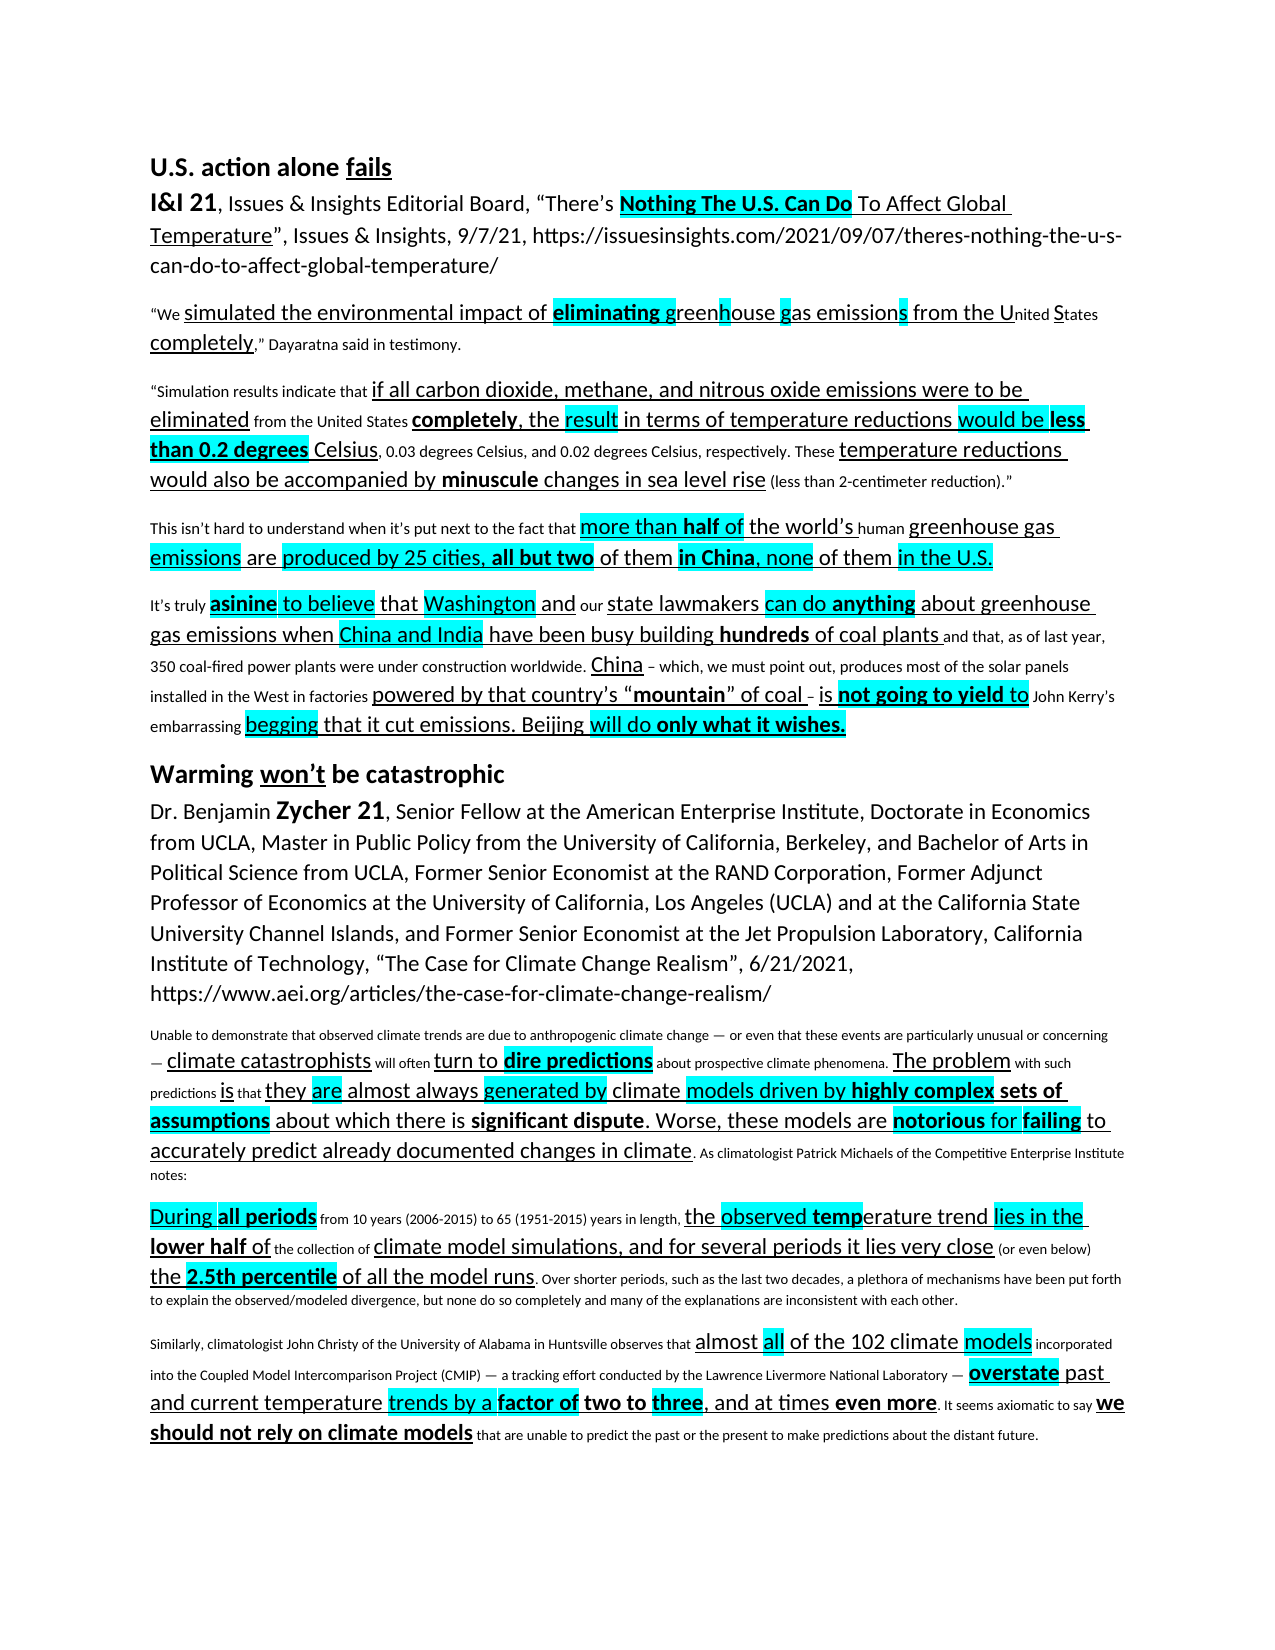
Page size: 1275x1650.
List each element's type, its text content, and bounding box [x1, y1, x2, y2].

subtitle U.S. action alone fails [150, 150, 1125, 183]
text “Simulation results indicate that if all carbon dioxide, methane, and nitrous oxide emissions were to be eliminated from the United States completely, the result in terms of temperature reductions would be less than 0.2 degrees Celsius, 0.03 degrees Celsius, and 0.02 degrees Celsius, respectively. These temperature reductions would also be accompanied by minuscule changes in sea level rise (less than 2-centimeter reduction).” [150, 375, 1125, 494]
text Unable to demonstrate that observed climate trends are due to anthropogenic climate change — or even that these events are particularly unusual or concerning — climate catastrophists will often turn to dire predictions about prospective climate phenomena. The problem with such predictions is that they are almost always generated by climate models driven by highly complex sets of assumptions about which there is significant dispute. Worse, these models are notorious for failing to accurately predict already documented changes in climate. As climatologist Patrick Michaels of the Competitive Enterprise Institute notes: [150, 1026, 1125, 1184]
text Dr. Benjamin Zycher 21, Senior Fellow at the American Enterprise Institute, Doctorate in Economics from UCLA, Master in Public Policy from the University of California, Berkeley, and Bachelor of Arts in Political Science from UCLA, Former Senior Economist at the RAND Corporation, Former Adjunct Professor of Economics at the University of California, Los Angeles (UCLA) and at the California State University Channel Islands, and Former Senior Economist at the Jet Propulsion Laboratory, California Institute of Technology, “The Case for Climate Change Realism”, 6/21/2021, https://www.aei.org/articles/the-case-for-climate-change-realism/ [150, 793, 1125, 1007]
text Similarly, climatologist John Christy of the University of Alabama in Huntsville observes that almost all of the 102 climate models incorporated into the Coupled Model Intercomparison Project (CMIP) — a tracking effort conducted by the Lawrence Livermore National Laboratory — overstate past and current temperature trends by a factor of two to three, and at times even more. It seems axiomatic to say we should not rely on climate models that are unable to predict the past or the present to make predictions about the distant future. [150, 1327, 1125, 1446]
text This isn’t hard to understand when it’s put next to the fact that more than half of the world’s human greenhouse gas emissions are produced by 25 cities, all but two of them in China, none of them in the U.S. [150, 512, 1125, 571]
text I&I 21, Issues & Insights Editorial Board, “There’s Nothing The U.S. Can Do To Affect Global Temperature”, Issues & Insights, 9/7/21, https://issuesinsights.com/2021/09/07/theres-nothing-the-u-s-can-do-to-affect-global-temperature/ [150, 186, 1125, 279]
subtitle Warming won’t be catastrophic [150, 757, 1125, 790]
text During all periods from 10 years (2006-2015) to 65 (1951-2015) years in length, the observed temperature trend lies in the lower half of the collection of climate model simulations, and for several periods it lies very close (or even below) the 2.5th percentile of all the model runs. Over shorter periods, such as the last two decades, a plethora of mechanisms have been put forth to explain the observed/modeled divergence, but none do so completely and many of the explanations are inconsistent with each other. [150, 1202, 1125, 1309]
text “We simulated the environmental impact of eliminating greenhouse gas emissions from the United States completely,” Dayaratna said in testimony. [150, 298, 1125, 356]
text It’s truly asinine to believe that Washington and our state lawmakers can do anything about greenhouse gas emissions when China and India have been busy building hundreds of coal plants and that, as of last year, 350 coal-fired power plants were under construction worldwide. China – which, we must point out, produces most of the solar panels installed in the West in factories powered by that country’s “mountain” of coal – is not going to yield to John Kerry’s embarrassing begging that it cut emissions. Beijing will do only what it wishes. [150, 589, 1125, 738]
